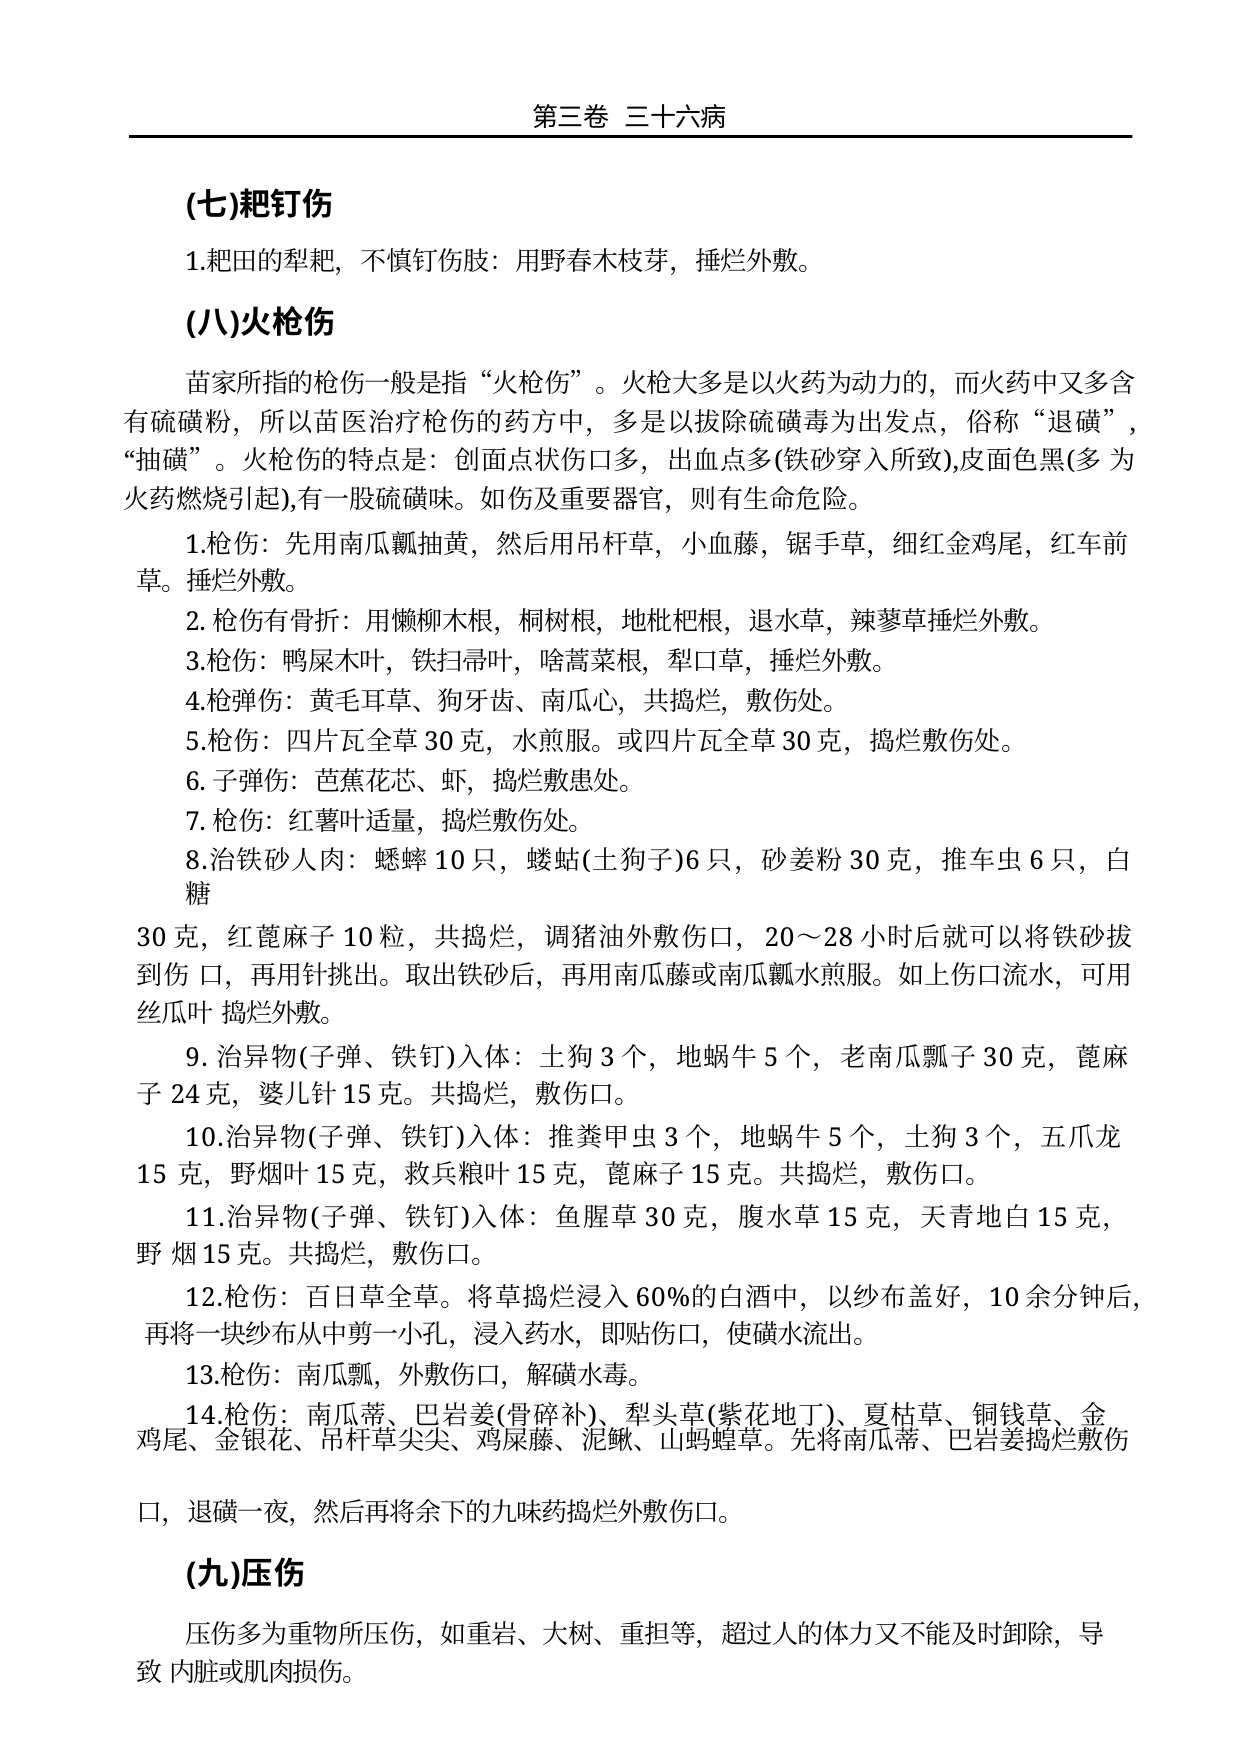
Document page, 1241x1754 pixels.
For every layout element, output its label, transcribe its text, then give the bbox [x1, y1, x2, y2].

text (八)火枪伤 [186, 300, 1139, 341]
text 8.治铁砂人肉：蟋蟀10只，蝼蛄(土狗子)6只，砂姜粉30克，推车虫6只，白糖 [185, 842, 1139, 911]
text 鸡尾、金银花、吊杆草尖尖、鸡屎藤、泥鳅、山蚂蝗草。先将南瓜蒂、巴岩姜捣烂敷伤 [136, 1437, 1139, 1494]
text 10.治异物(子弹、铁钉)入体：推粪甲虫3个，地蜗牛5个，土狗3个，五爪龙15 克，野烟叶15克，救兵粮叶15克，蓖麻子15克。共捣烂，敷伤口。 [136, 1117, 1129, 1191]
text 口，退磺一夜，然后再将余下的九味药捣烂外敷伤口。 [136, 1494, 1139, 1528]
text 14.枪伤：南瓜蒂、巴岩姜(骨碎补)、犁头草(紫花地丁)、夏枯草、铜钱草、金 [185, 1397, 1139, 1431]
text 11.治异物(子弹、铁钉)入体：鱼腥草30克，腹水草15克，天青地白15克，野 烟15克。共捣烂，敷伤口。 [136, 1197, 1129, 1272]
text 压伤多为重物所压伤，如重岩、大树、重担等，超过人的体力又不能及时卸除，导致 内脏或肌肉损伤。 [136, 1614, 1129, 1689]
text 30克，红蓖麻子10粒，共捣烂，调猪油外敷伤口，20～28小时后就可以将铁砂拔到伤 口，再用针挑出。取出铁砂后，再用南瓜藤或南瓜瓤水煎服。如上伤口流水，可用丝瓜叶 捣烂外敷。 [136, 916, 1133, 1030]
text (九)压伤 [186, 1551, 1139, 1593]
text 5.枪伤：四片瓦全草30克，水煎服。或四片瓦全草30克，捣烂敷伤处。 [185, 723, 1139, 757]
text 4.枪弹伤：黄毛耳草、狗牙齿、南瓜心，共捣烂，敷伤处。 [185, 683, 1139, 717]
text 13.枪伤：南瓜瓢，外敷伤口，解磺水毒。 [185, 1357, 1139, 1391]
text 1.枪伤：先用南瓜瓤抽黄，然后用吊杆草，小血藤，锯手草，细红金鸡尾，红车前 草。捶烂外敷。 [136, 523, 1129, 598]
text 苗家所指的枪伤一般是指“火枪伤”。火枪大多是以火药为动力的，而火药中又多含 有硫磺粉，所以苗医治疗枪伤的药方中，多是以拔除硫磺毒为出发点，俗称“退磺”, “抽磺”。火枪伤的特点是：创面点状伤口多，出血点多(铁砂穿入所致),皮面色黑(多 为火药燃烧引起),有一股硫磺味。如伤及重要器官，则有生命危险。 [123, 362, 1136, 516]
text 7. 枪伤：红薯叶适量，捣烂敷伤处。 [185, 802, 1139, 837]
text 6. 子弹伤：芭蕉花芯、虾，捣烂敷患处。 [185, 762, 1139, 797]
text (七)耙钉伤 [186, 182, 1139, 224]
text 1.耙田的犁耙，不慎钉伤肢：用野春木枝芽，捶烂外敷。 [185, 243, 1139, 278]
text 9. 治异物(子弹、铁钉)入体：土狗3个，地蜗牛5个，老南瓜瓢子30克，蓖麻子 24克，婆儿针15克。共捣烂，敷伤口。 [136, 1037, 1131, 1111]
text 12.枪伤：百日草全草。将草捣烂浸入60%的白酒中，以纱布盖好，10余分钟后， 再将一块纱布从中剪一小孔，浸入药水，即贴伤口，使磺水流出。 [136, 1277, 1139, 1351]
text 3.枪伤：鸭屎木叶，铁扫帚叶，啥蒿菜根，犁口草，捶烂外敷。 [185, 643, 1139, 677]
text 2. 枪伤有骨折：用懒柳木根，桐树根，地枇杷根，退水草，辣蓼草捶烂外敷。 [185, 603, 1139, 637]
